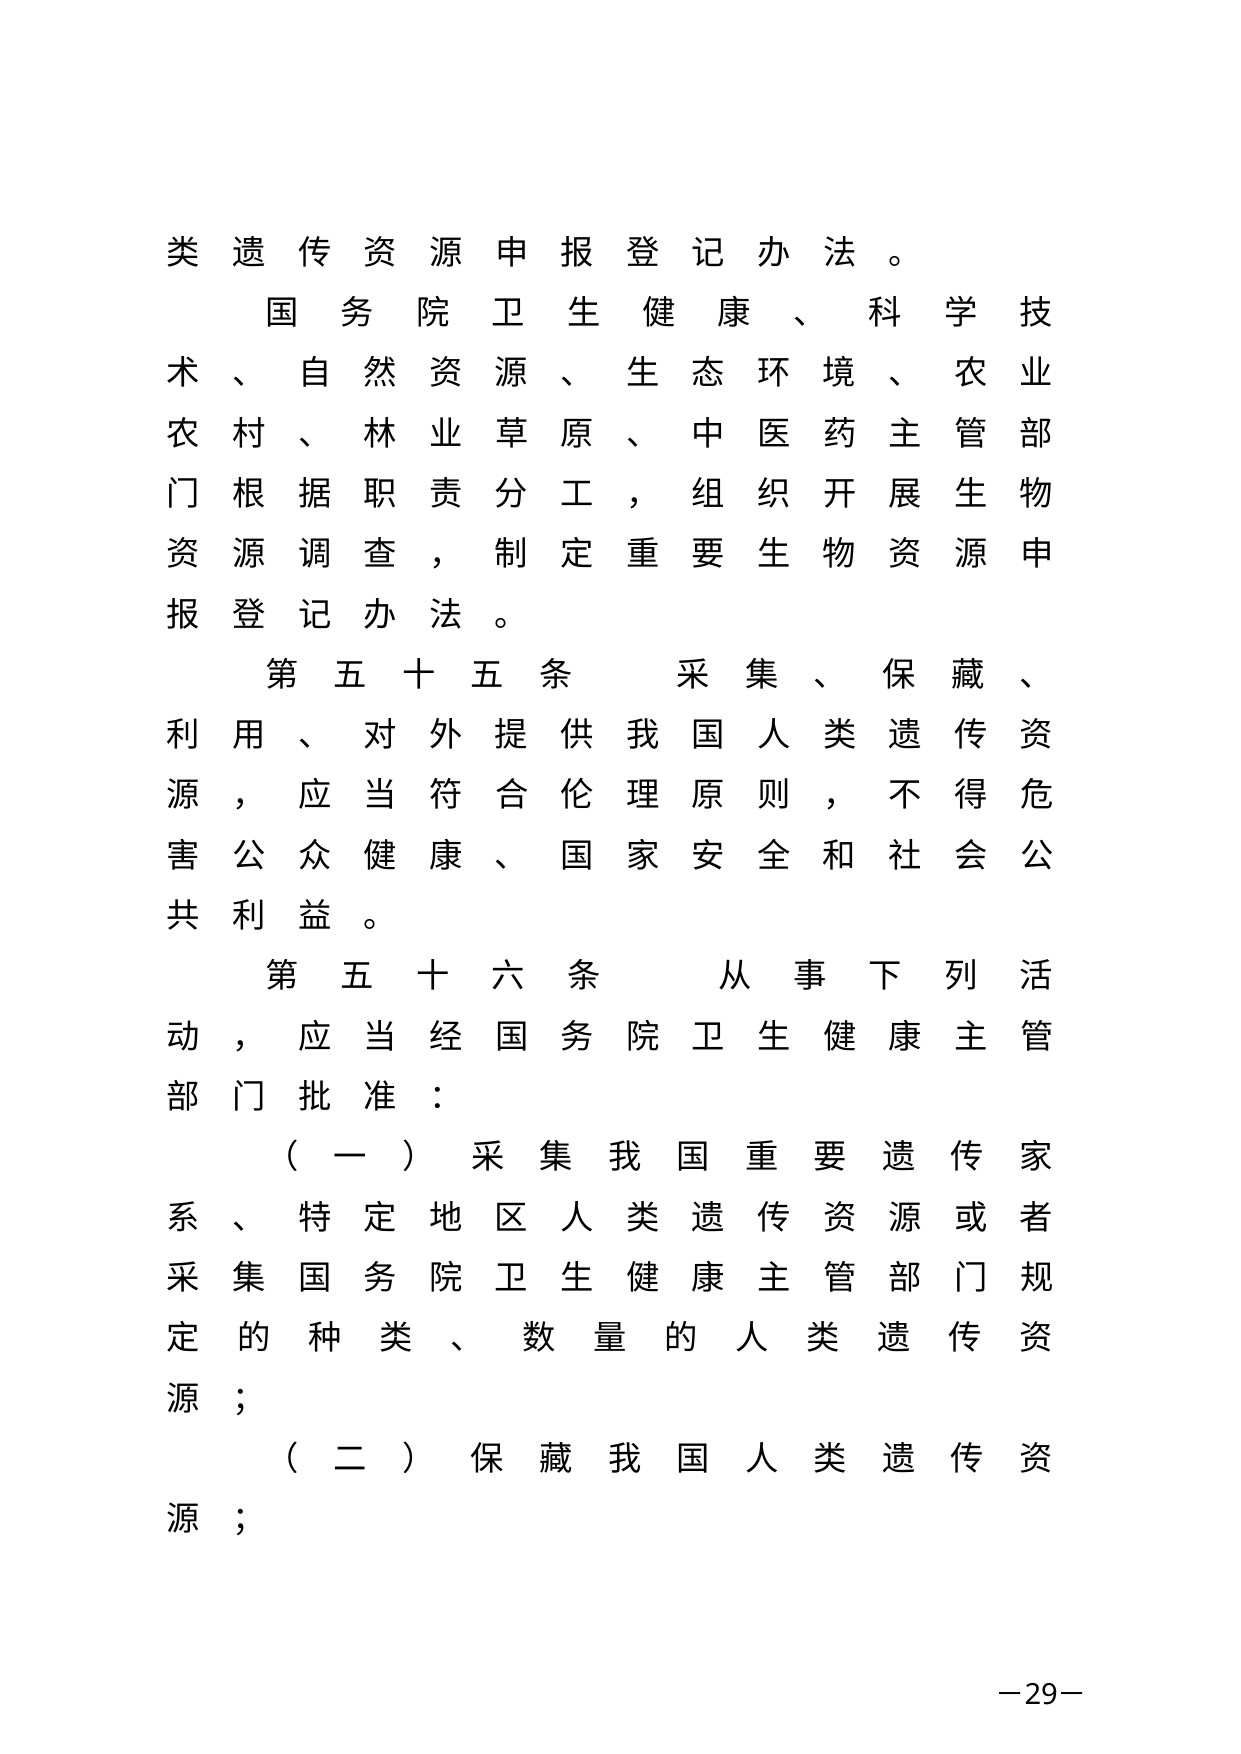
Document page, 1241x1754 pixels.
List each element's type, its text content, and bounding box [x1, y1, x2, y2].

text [167, 219, 1085, 280]
text 第五十六条 从事下列活动，应当经国务院卫生健康主管部门批准： [167, 943, 1085, 1124]
text 国务院卫生健康、科学技术、自然资源、生态环境、农业农村、林业草原、中医药主管部门根据职责分工，组织开展生物资源调查，制定重要生物资源申报登记办法。 [167, 280, 1085, 642]
text （二）保藏我国人类遗传资源； [167, 1426, 1085, 1546]
text （一）采集我国重要遗传家系、特定地区人类遗传资源或者采集国务院卫生健康主管部门规定的种类、数量的人类遗传资源； [167, 1124, 1085, 1426]
text 第五十五条 采集、保藏、利用、对外提供我国人类遗传资源，应当符合伦理原则，不得危害公众健康、国家安全和社会公共利益。 [167, 642, 1085, 943]
